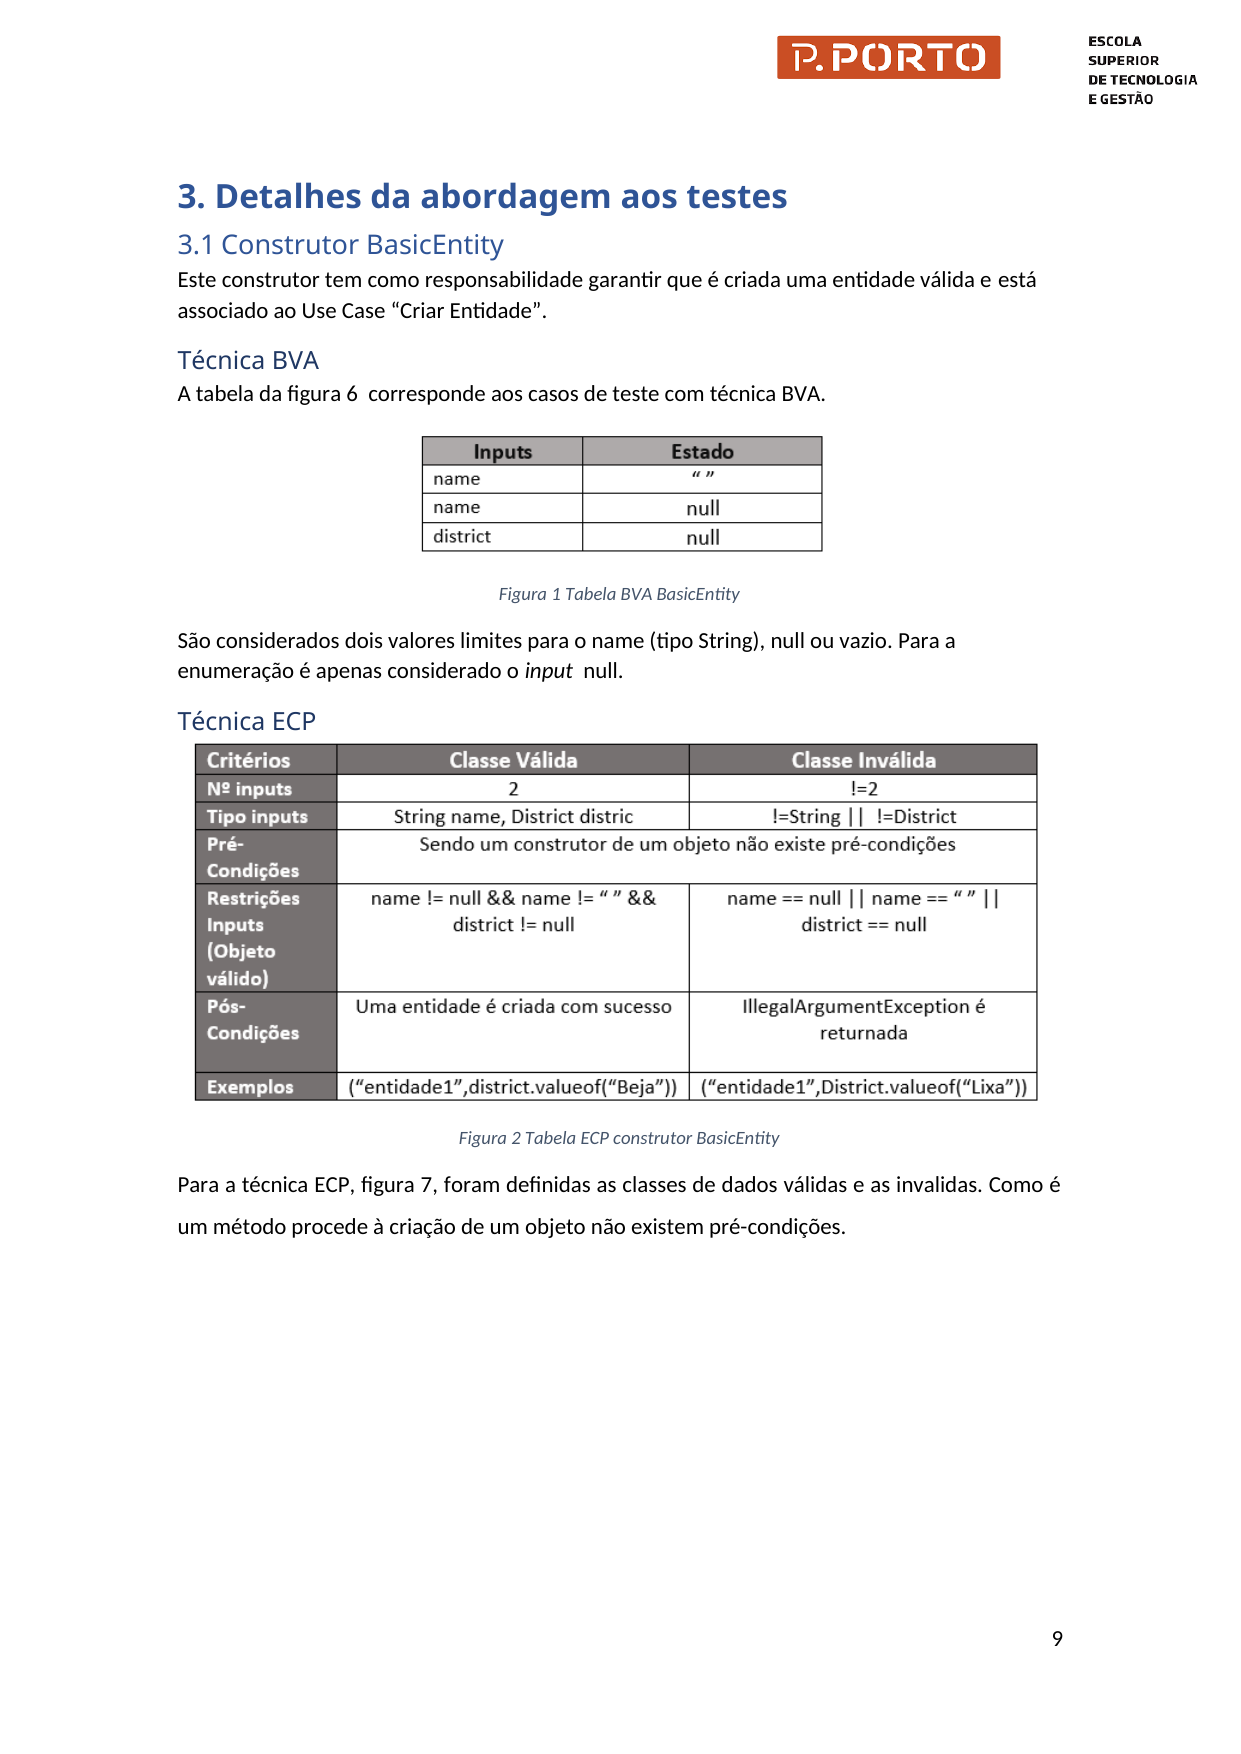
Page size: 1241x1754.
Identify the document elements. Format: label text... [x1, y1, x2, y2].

text Este construtor tem como responsabilidade garantir que é criada uma entidade válida e está associado ao Use Case “Criar Entidade”. [177, 266, 1063, 324]
text Para a técnica ECP, figura 7, foram definidas as classes de dados válidas e as invalidas. Como é um método procede à criação de um objeto não existem pré-condições. [177, 1170, 1063, 1240]
text A tabela da figura 6 corresponde aos casos de teste com técnica BVA. [177, 379, 1063, 407]
subtitle Técnica BVA [177, 343, 1063, 377]
picture [177, 740, 1063, 1108]
picture [777, 35, 1200, 107]
text São considerados dois valores limites para o name (tipo String), null ou vazio. Para a enumeração é apenas considerado o input null. [177, 626, 1063, 684]
text Figura 2 Tabela ECP construtor BasicEntity [177, 1126, 1063, 1149]
subtitle 3. Detalhes da abordagem aos testes [177, 173, 1063, 218]
picture [405, 426, 835, 564]
text Figura 1 Tabela BVA BasicEntity [177, 582, 1063, 605]
subtitle 3.1 Construtor BasicEntity [177, 226, 1063, 263]
subtitle Técnica ECP [177, 703, 1063, 737]
